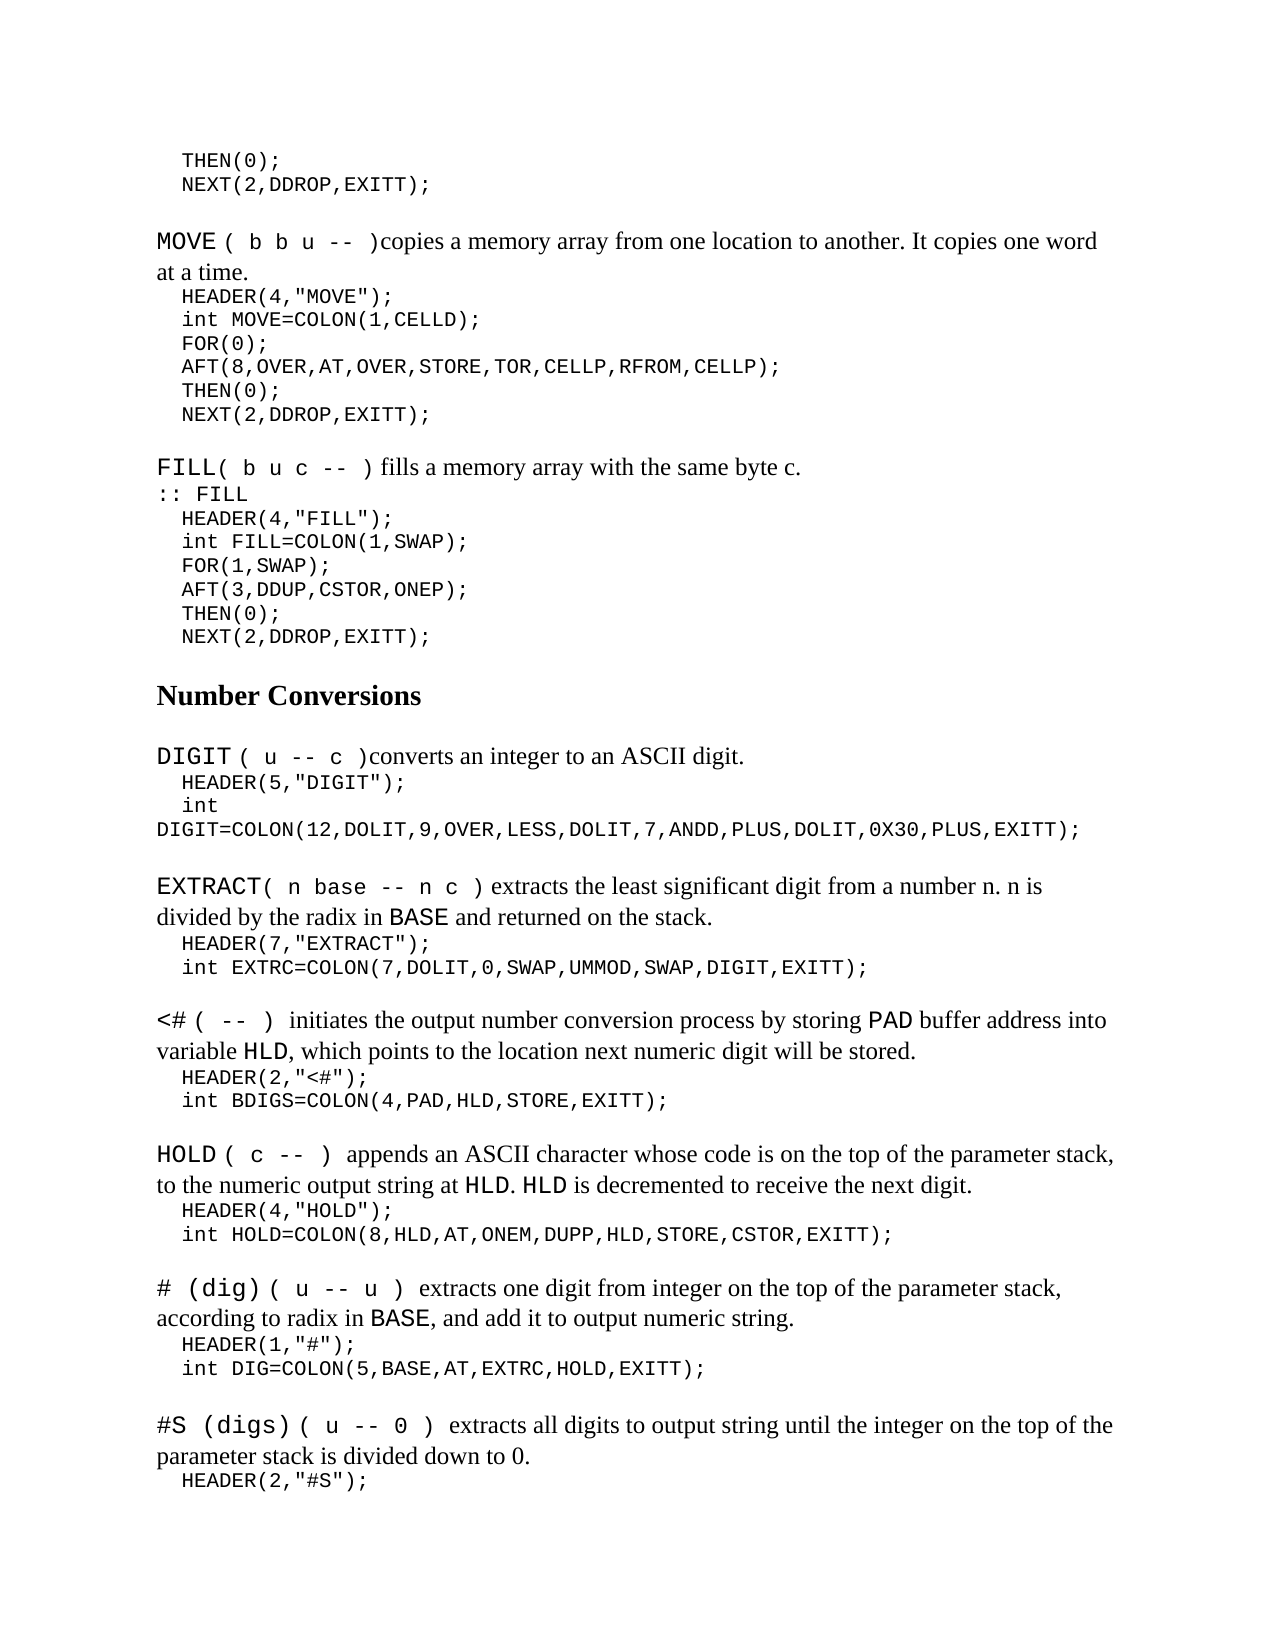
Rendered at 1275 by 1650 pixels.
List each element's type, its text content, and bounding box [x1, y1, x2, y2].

text AFT(8,OVER,AT,OVER,STORE,TOR,CELLP,RFROM,CELLP); [156, 357, 1118, 380]
text THEN(0); [156, 602, 1118, 626]
text HEADER(5,"DIGIT"); [156, 772, 1118, 795]
text :: FILL [156, 483, 1118, 508]
text HEADER(4,"HOLD"); [156, 1201, 1118, 1224]
text Number Conversions [156, 678, 1118, 712]
text # (dig) ( u -- u ) extracts one digit from integer on the top of the parameter stack, according to radix in BASE, and add it to output numeric string. [156, 1273, 1118, 1334]
text THEN(0); [156, 380, 1118, 404]
text int DIG=COLON(5,BASE,AT,EXTRC,HOLD,EXITT); [156, 1358, 1118, 1382]
text FILL( b u c -- ) fills a memory array with the same byte c. [156, 452, 1118, 483]
text #S (digs) ( u -- 0 ) extracts all digits to output string until the integer on the top of the parameter stack is divided down to 0. [156, 1410, 1118, 1470]
text int BDIGS=COLON(4,PAD,HLD,STORE,EXITT); [156, 1090, 1118, 1114]
text int EXTRC=COLON(7,DOLIT,0,SWAP,UMMOD,SWAP,DIGIT,EXITT); [156, 957, 1118, 980]
text HEADER(4,"FILL"); [156, 508, 1118, 532]
text int HOLD=COLON(8,HLD,AT,ONEM,DUPP,HLD,STORE,CSTOR,EXITT); [156, 1224, 1118, 1248]
text THEN(0); [156, 150, 1118, 174]
text <# ( -- ) initiates the output number conversion process by storing PAD buffer address into variable HLD, which points to the location next numeric digit will be stored. [156, 1005, 1118, 1067]
text HEADER(1,"#"); [156, 1334, 1118, 1358]
text AFT(3,DDUP,CSTOR,ONEP); [156, 579, 1118, 602]
text NEXT(2,DDROP,EXITT); [156, 404, 1118, 427]
text int MOVE=COLON(1,CELLD); [156, 309, 1118, 333]
text HEADER(2,"#S"); [156, 1470, 1118, 1493]
text HEADER(7,"EXTRACT"); [156, 933, 1118, 957]
text FOR(1,SWAP); [156, 555, 1118, 579]
text MOVE ( b b u -- )copies a memory array from one location to another. It copies one word at a time. [156, 226, 1118, 286]
text HEADER(2,"<#"); [156, 1067, 1118, 1090]
text NEXT(2,DDROP,EXITT); [156, 626, 1118, 650]
text HEADER(4,"MOVE"); [156, 286, 1118, 309]
text HOLD ( c -- ) appends an ASCII character whose code is on the top of the parameter stack, to the numeric output string at HLD. HLD is decremented to receive the next digit. [156, 1139, 1118, 1201]
text NEXT(2,DDROP,EXITT); [156, 174, 1118, 197]
text FOR(0); [156, 333, 1118, 357]
text EXTRACT( n base -- n c ) extracts the least significant digit from a number n. n is divided by the radix in BASE and returned on the stack. [156, 871, 1118, 933]
text int FILL=COLON(1,SWAP); [156, 532, 1118, 555]
text DIGIT ( u -- c )converts an integer to an ASCII digit. [156, 741, 1118, 772]
text int DIGIT=COLON(12,DOLIT,9,OVER,LESS,DOLIT,7,ANDD,PLUS,DOLIT,0X30,PLUS,EXITT); [156, 795, 1118, 843]
